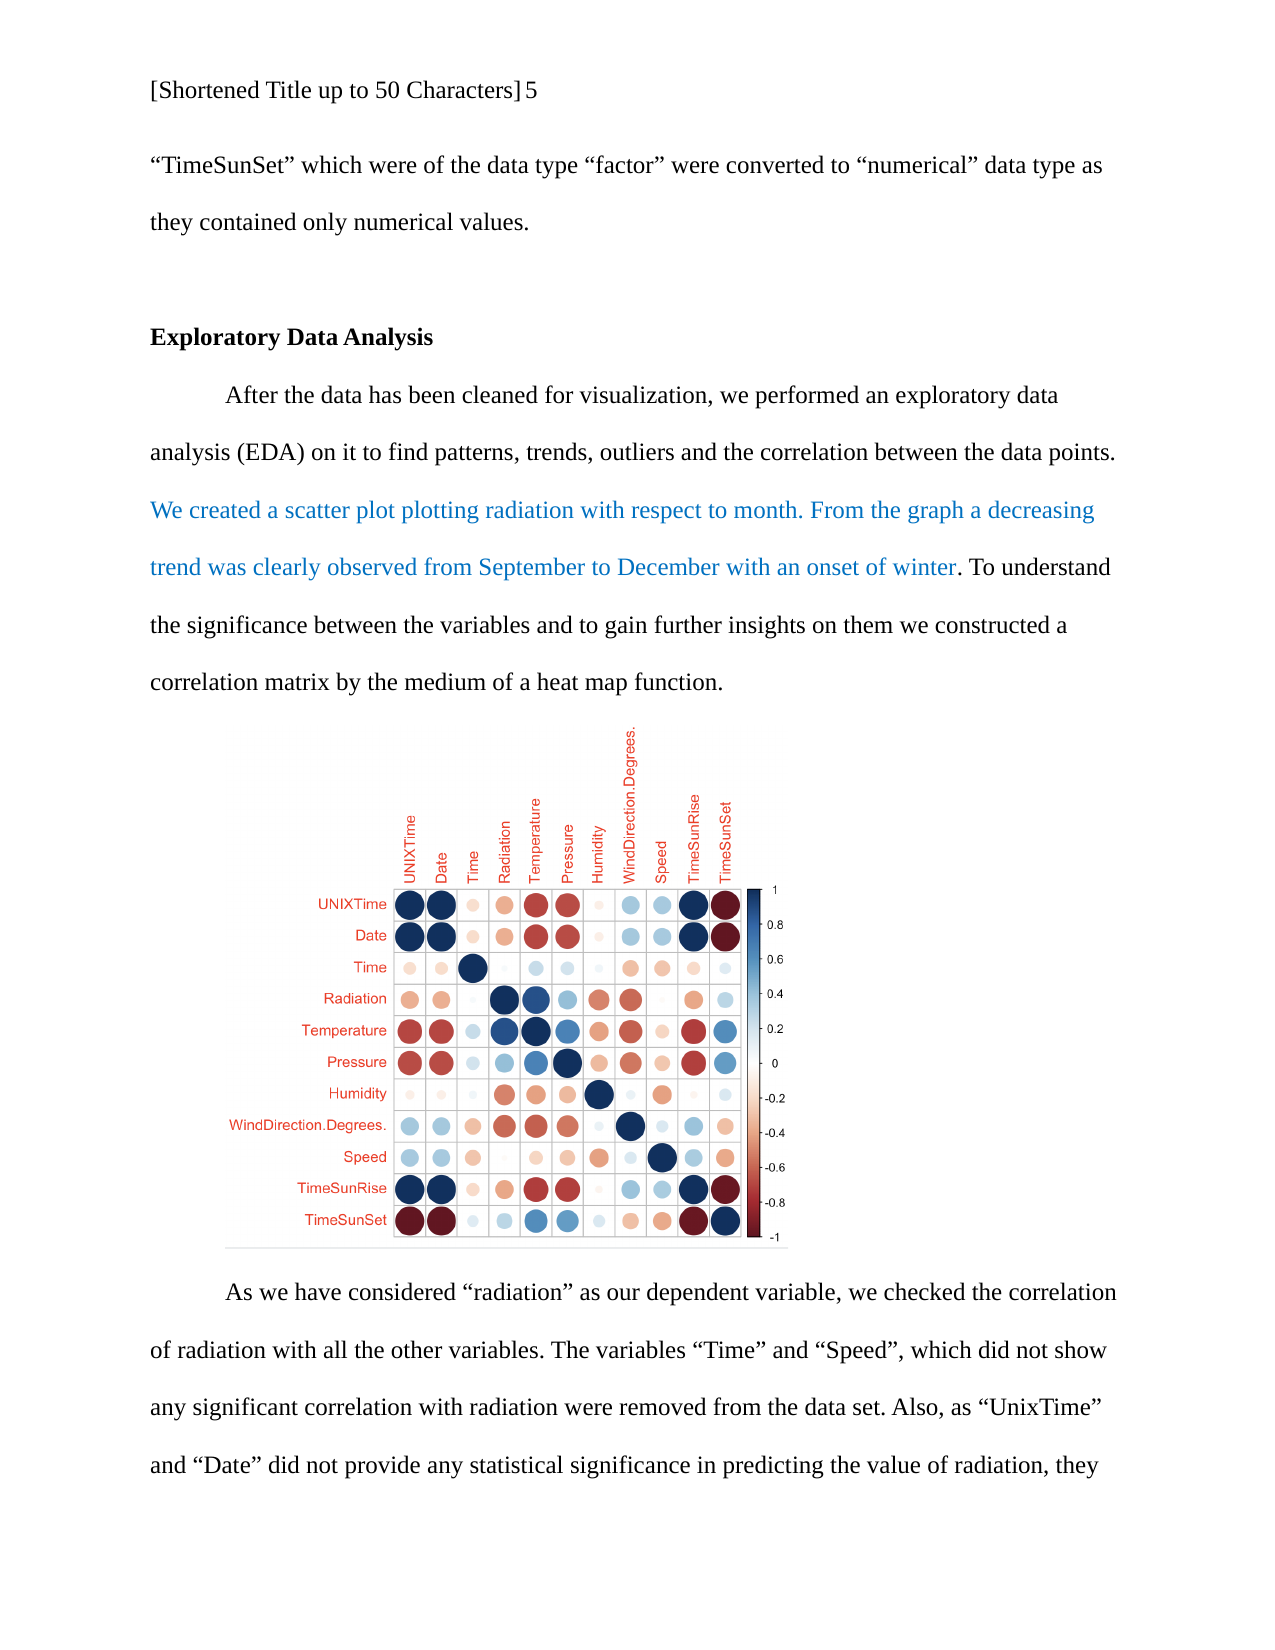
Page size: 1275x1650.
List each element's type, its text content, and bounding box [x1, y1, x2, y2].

subtitle Exploratory Data Analysis [150, 322, 1125, 351]
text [150, 150, 1125, 236]
picture [225, 725, 789, 1249]
text After the data has been cleaned for visualization, we performed an exploratory data analysis (EDA) on it to find patterns, trends, outliers and the correlation between the data points. We created a scatter plot plotting radiation with respect to month. From the graph a decreasing trend was clearly observed from September to December with an onset of winter. To understand the significance between the variables and to gain further insights on them we constructed a correlation matrix by the medium of a heat map function. [150, 380, 1125, 696]
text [150, 1277, 1125, 1478]
